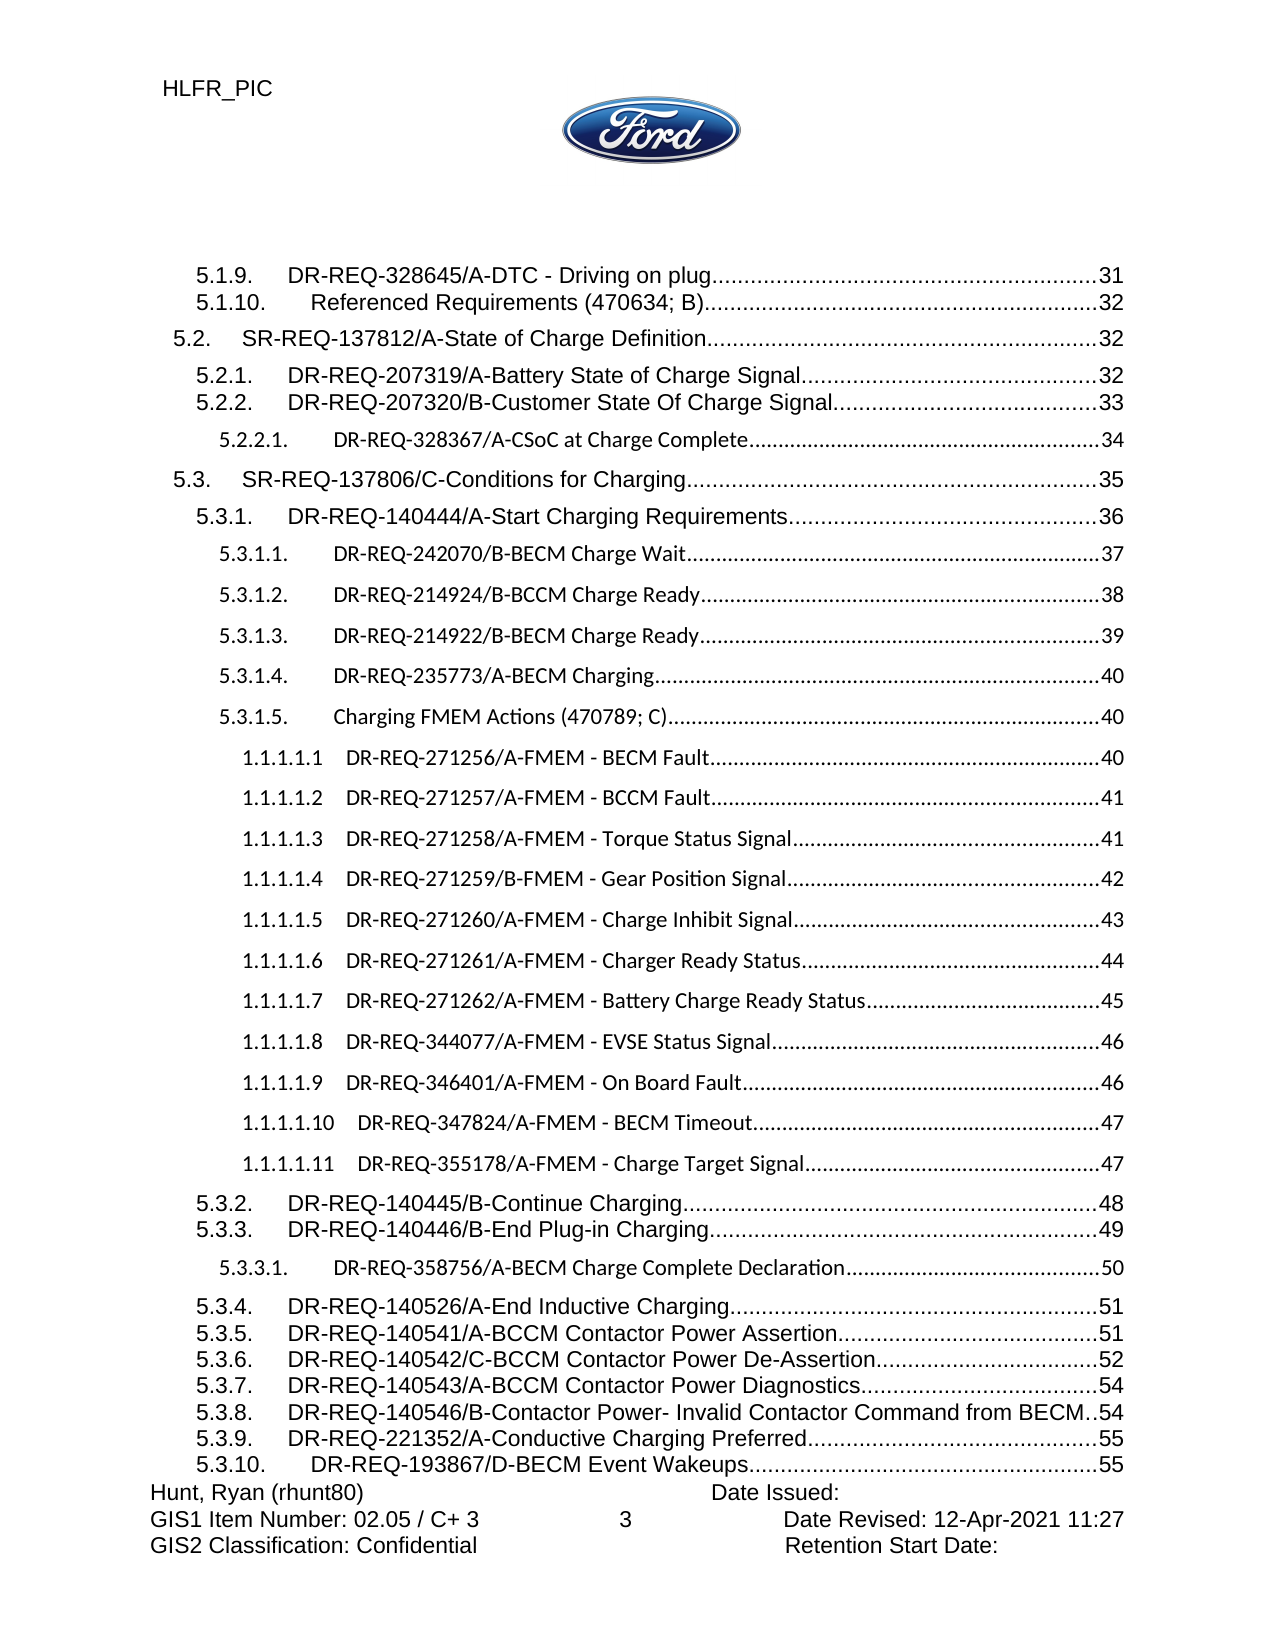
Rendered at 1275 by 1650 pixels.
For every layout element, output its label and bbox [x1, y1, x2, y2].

picture [540, 75, 763, 186]
